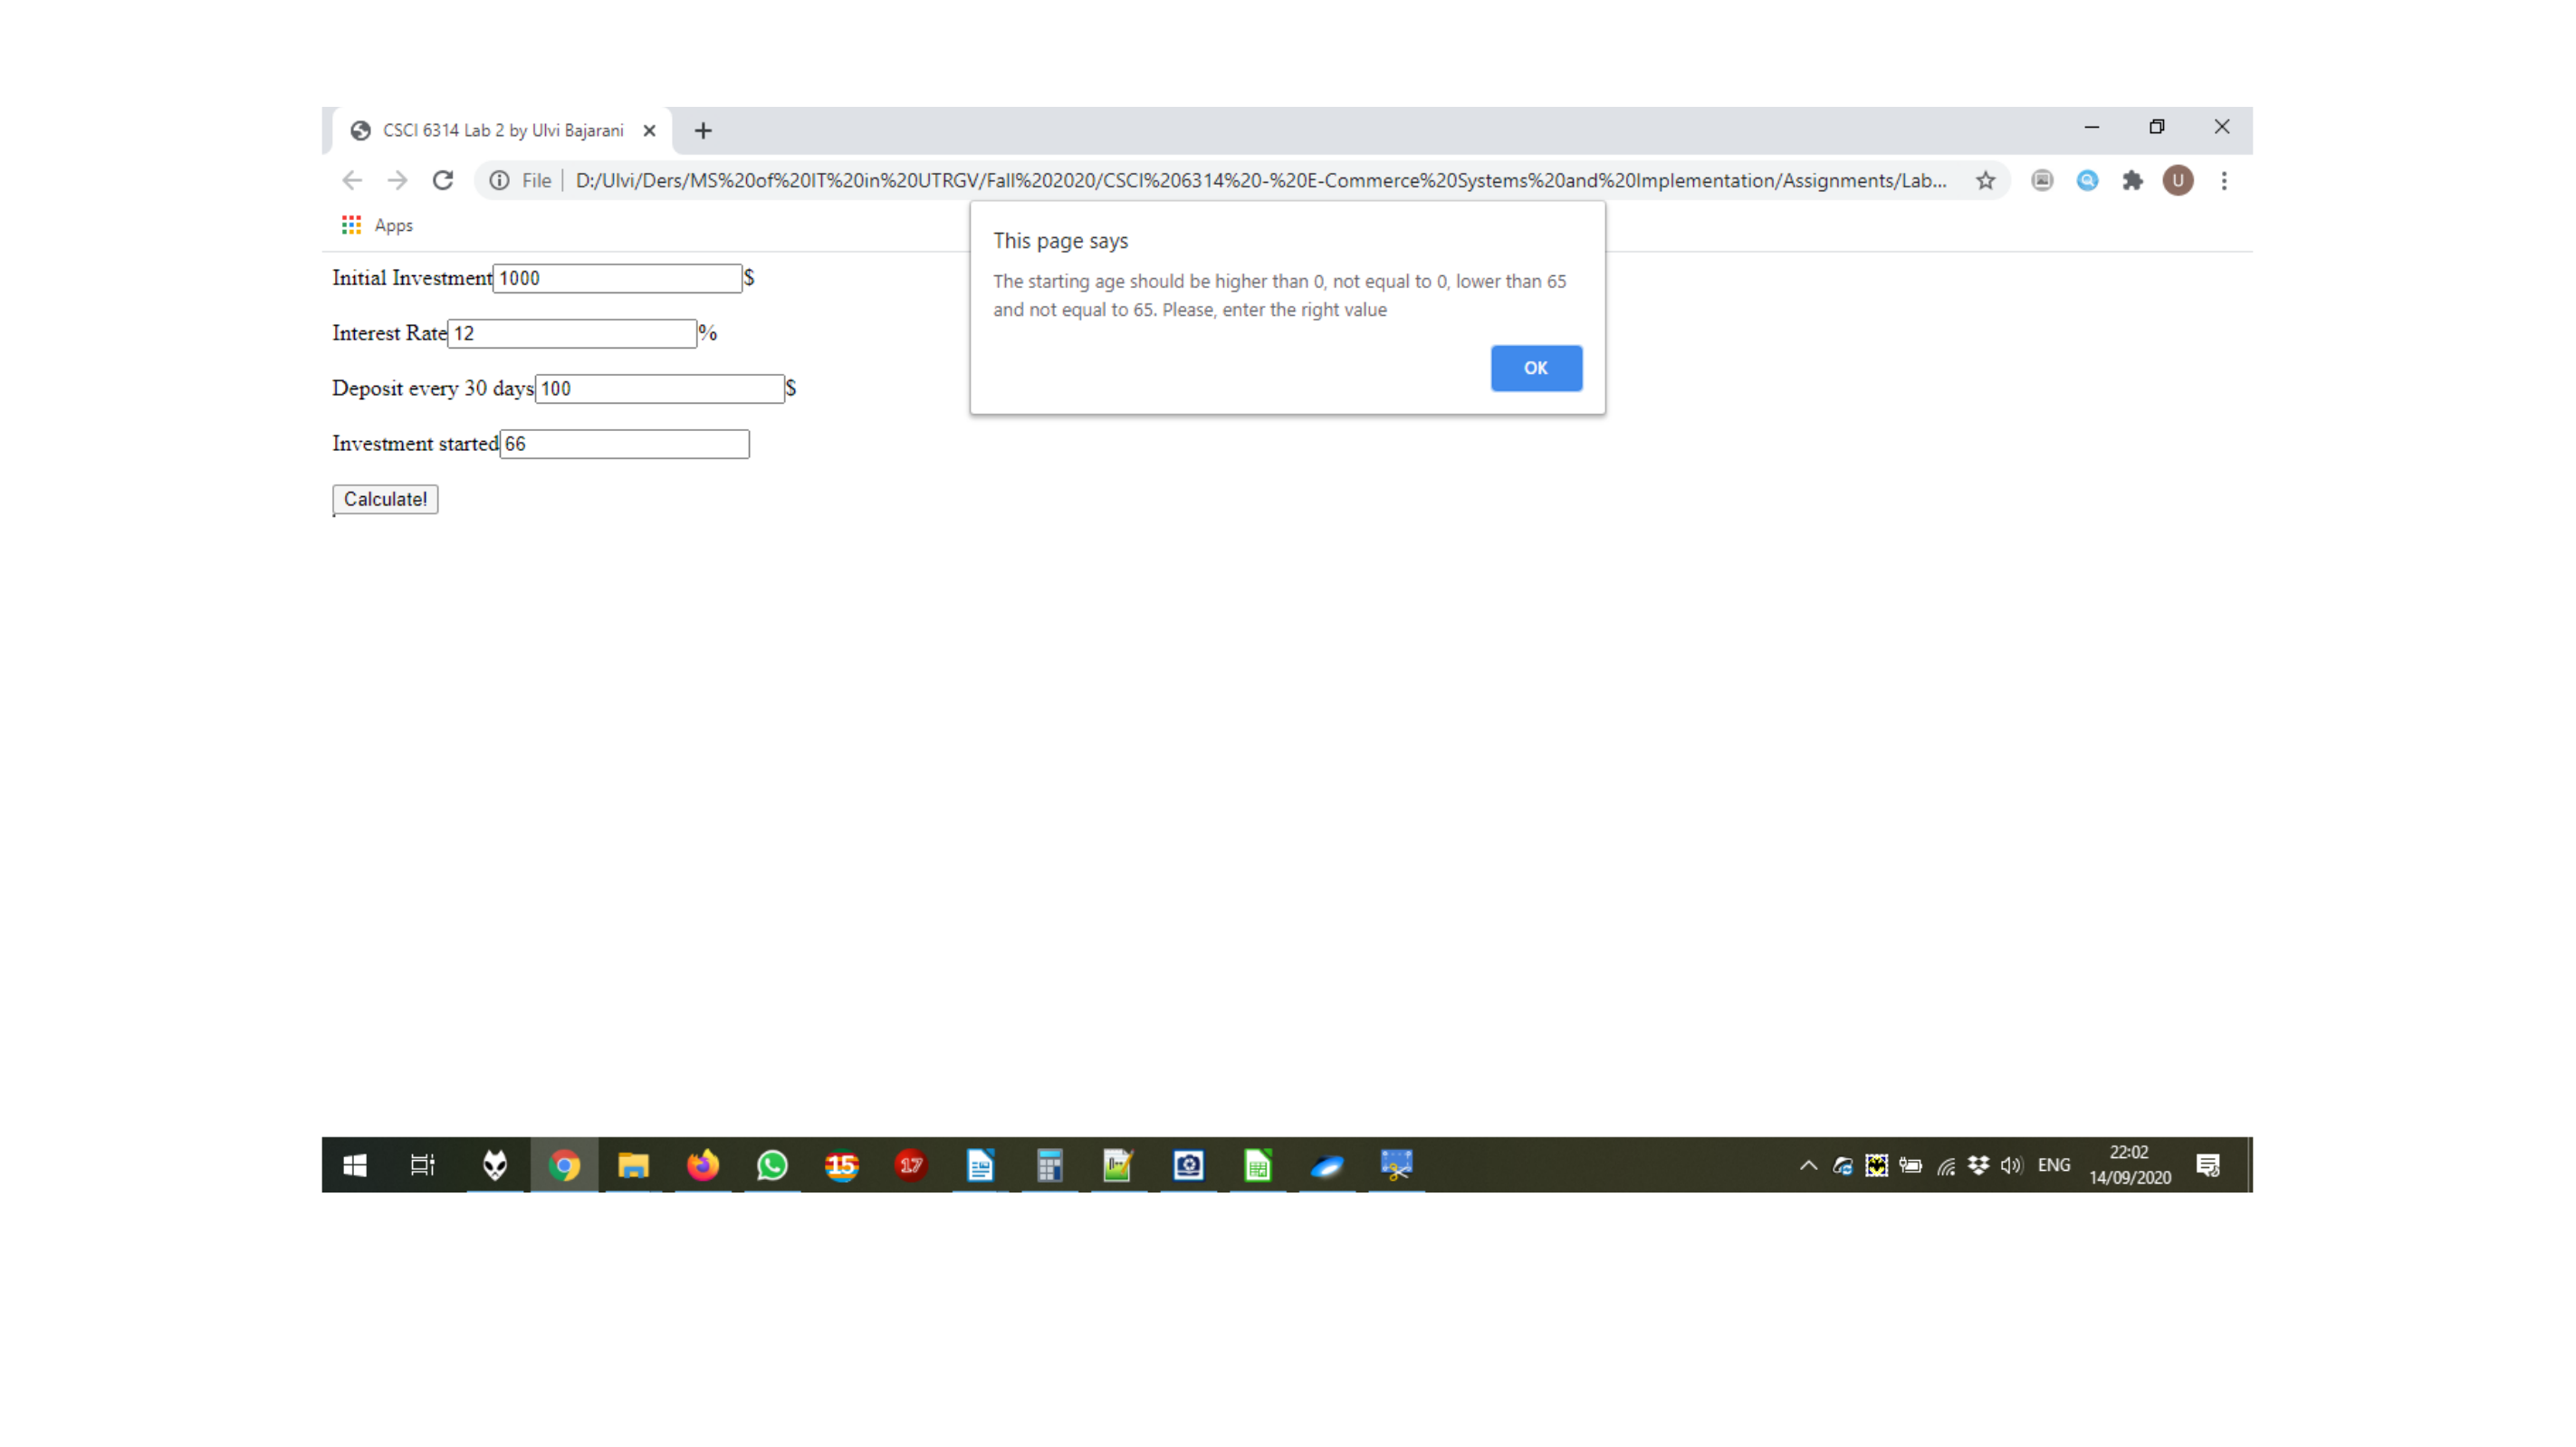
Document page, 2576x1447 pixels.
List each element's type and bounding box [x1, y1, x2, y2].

picture [321, 107, 2254, 1193]
